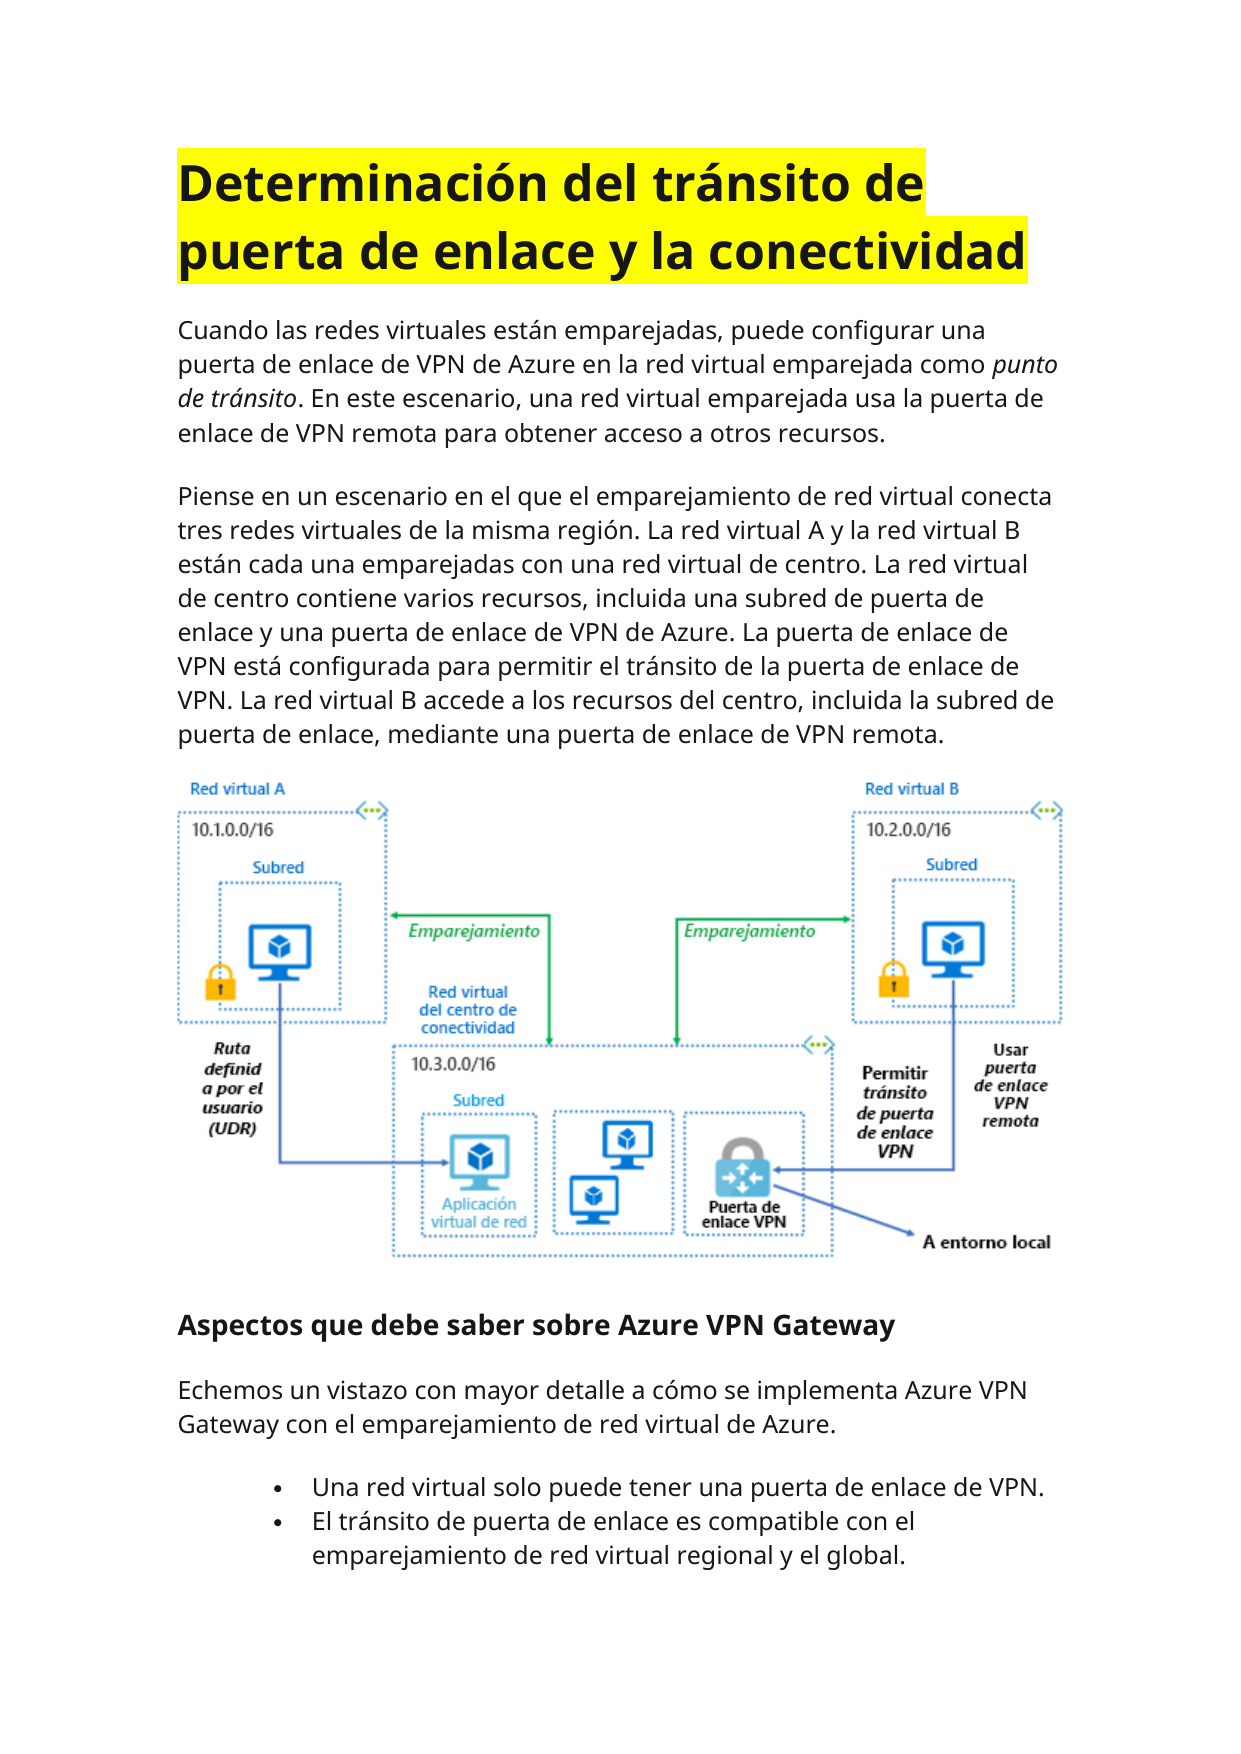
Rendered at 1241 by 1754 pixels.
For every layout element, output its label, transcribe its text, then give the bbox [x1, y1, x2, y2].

text Cuando las redes virtuales están emparejadas, puede configurar una puerta de enlace de VPN de Azure en la red virtual emparejada como punto de tránsito. En este escenario, una red virtual emparejada usa la puerta de enlace de VPN remota para obtener acceso a otros recursos. [177, 313, 1063, 449]
text Piense en un escenario en el que el emparejamiento de red virtual conecta tres redes virtuales de la misma región. La red virtual A y la red virtual B están cada una emparejadas con una red virtual de centro. La red virtual de centro contiene varios recursos, incluida una subred de puerta de enlace y una puerta de enlace de VPN de Azure. La puerta de enlace de VPN está configurada para permitir el tránsito de la puerta de enlace de VPN. La red virtual B accede a los recursos del centro, incluida la subred de puerta de enlace, mediante una puerta de enlace de VPN remota. [177, 478, 1063, 751]
list Una red virtual solo puede tener una puerta de enlace de VPN. [274, 1470, 1063, 1504]
text Aspectos que debe saber sobre Azure VPN Gateway [177, 1305, 1063, 1343]
text Determinación del tránsito de puerta de enlace y la conectividad [926, 148, 1063, 284]
list El tránsito de puerta de enlace es compatible con el emparejamiento de red virtual regional y el global. [274, 1504, 1063, 1572]
text Echemos un vistazo con mayor detalle a cómo se implementa Azure VPN Gateway con el emparejamiento de red virtual de Azure. [177, 1372, 1063, 1441]
picture [177, 780, 1063, 1259]
